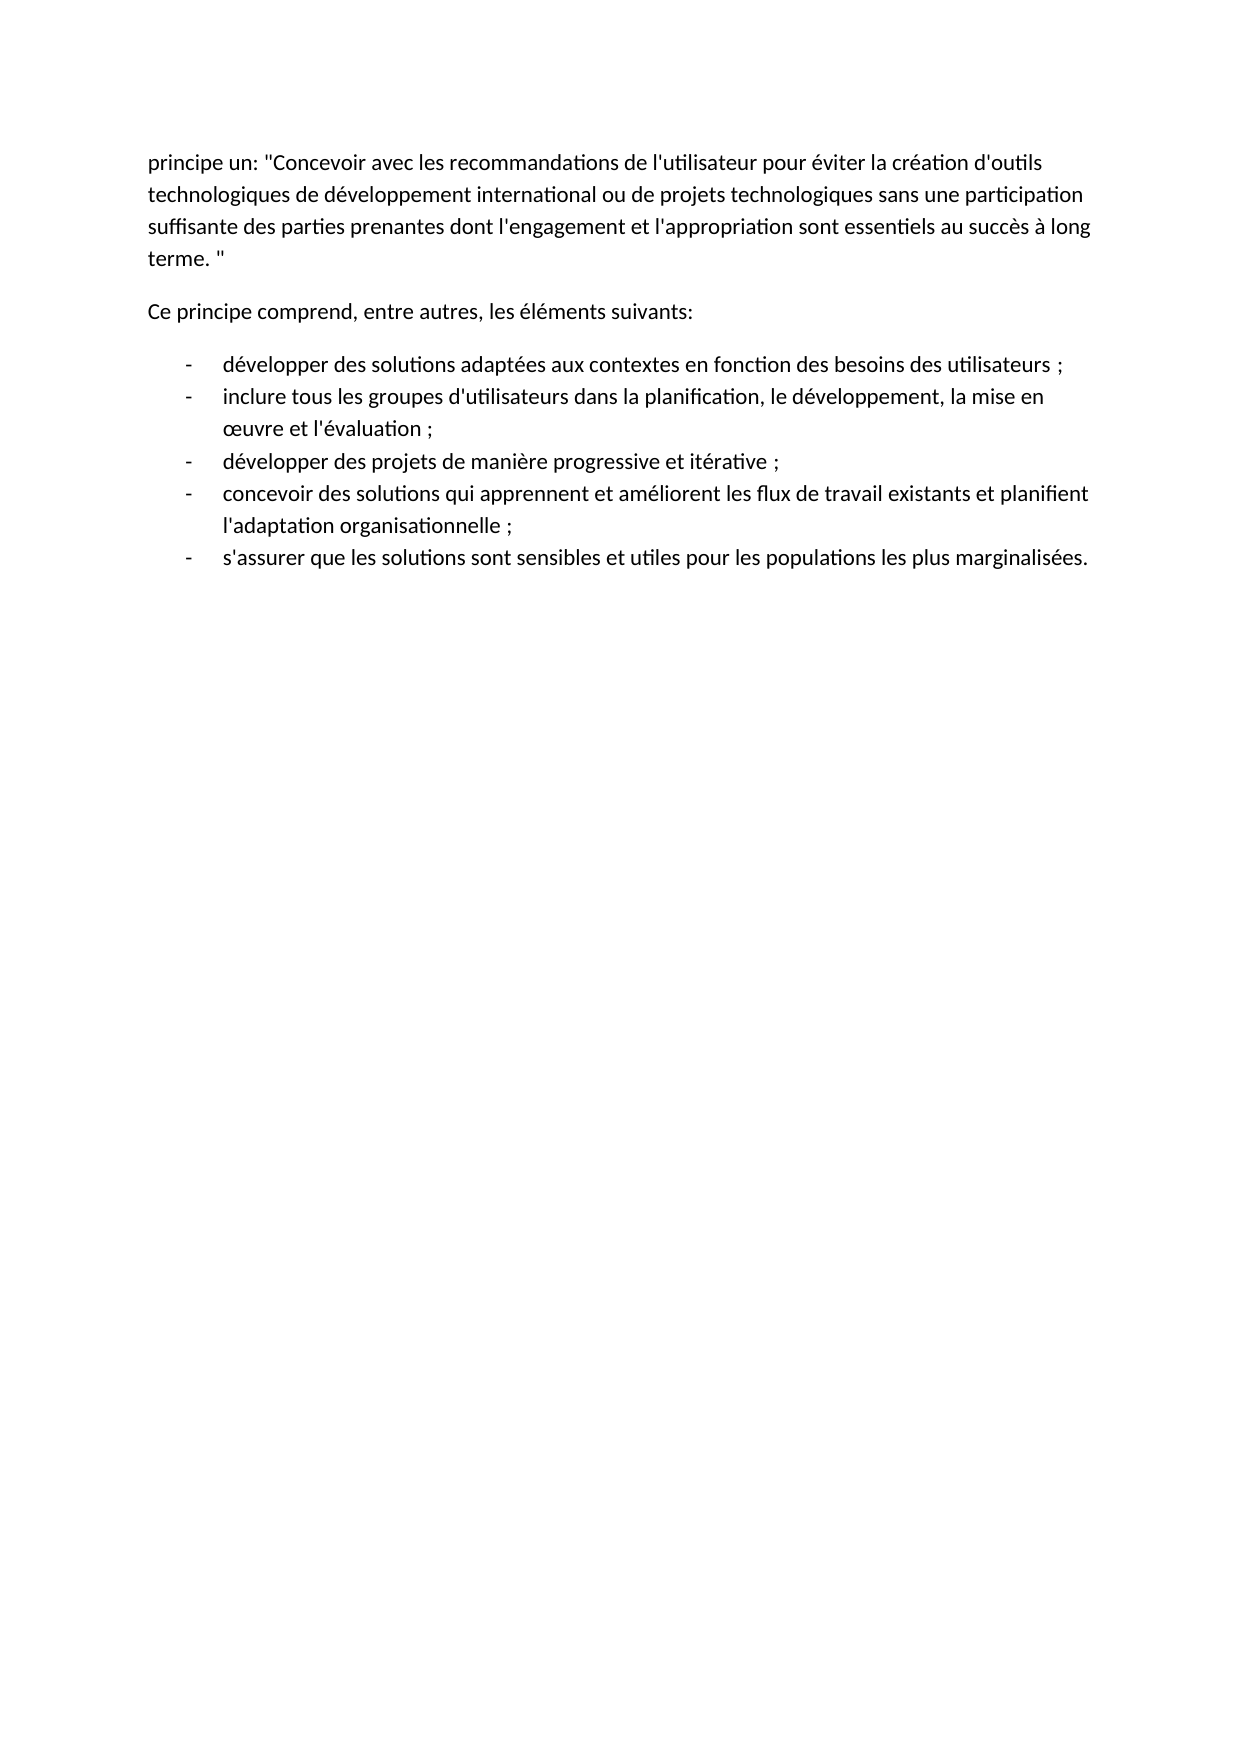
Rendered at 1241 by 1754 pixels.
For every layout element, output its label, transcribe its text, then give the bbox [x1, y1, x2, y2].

list inclure tous les groupes d'utilisateurs dans la planification, le développement, la mise en œuvre et l'évaluation ; [185, 382, 1093, 443]
list développer des solutions adaptées aux contextes en fonction des besoins des utilisateurs ; [185, 350, 1093, 378]
list développer des projets de manière progressive et itérative ; [185, 447, 1093, 475]
list concevoir des solutions qui apprennent et améliorent les flux de travail existants et planifient l'adaptation organisationnelle ; [185, 479, 1093, 539]
text Ce principe comprend, entre autres, les éléments suivants: [148, 297, 1093, 325]
list s'assurer que les solutions sont sensibles et utiles pour les populations les plus marginalisées. [185, 543, 1093, 571]
text principe un: "Concevoir avec les recommandations de l'utilisateur pour éviter la création d'outils technologiques de développement international ou de projets technologiques sans une participation suffisante des parties prenantes dont l'engagement et l'appropriation sont essentiels au succès à long terme. " [148, 148, 1093, 272]
